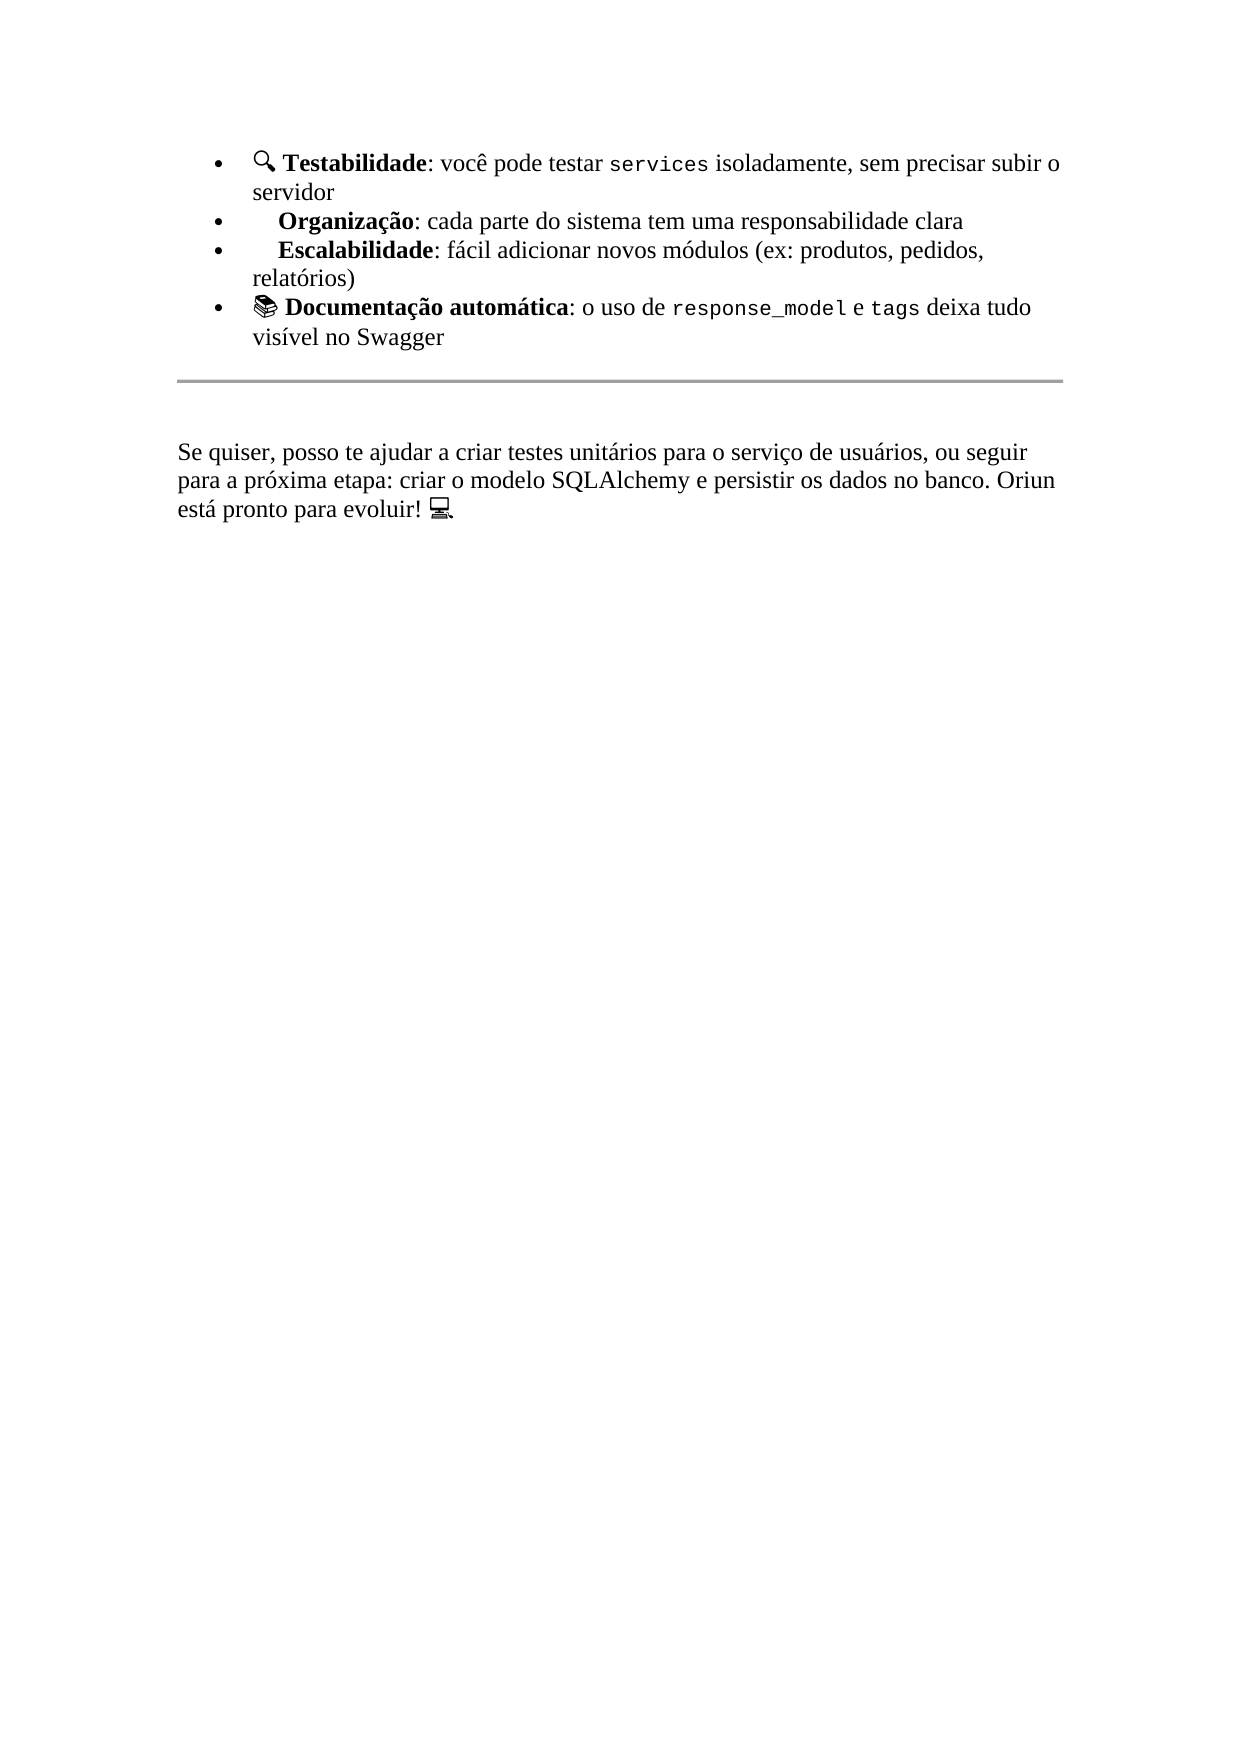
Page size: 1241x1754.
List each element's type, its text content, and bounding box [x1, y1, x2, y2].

list 🔍 Testabilidade: você pode testar services isoladamente, sem precisar subir o servidor [215, 148, 1063, 206]
list 🧼 Organização: cada parte do sistema tem uma responsabilidade clara [215, 206, 1063, 235]
text Se quiser, posso te ajudar a criar testes unitários para o serviço de usuários, ou seguir para a próxima etapa: criar o modelo SQLAlchemy e persistir os dados no banco. Oriun está pronto para evoluir! 💼💻🔥 [177, 437, 1063, 523]
list 🔄 Escalabilidade: fácil adicionar novos módulos (ex: produtos, pedidos, relatórios) [215, 235, 1063, 292]
list 📚 Documentação automática: o uso de response_model e tags deixa tudo visível no Swagger [215, 292, 1063, 351]
